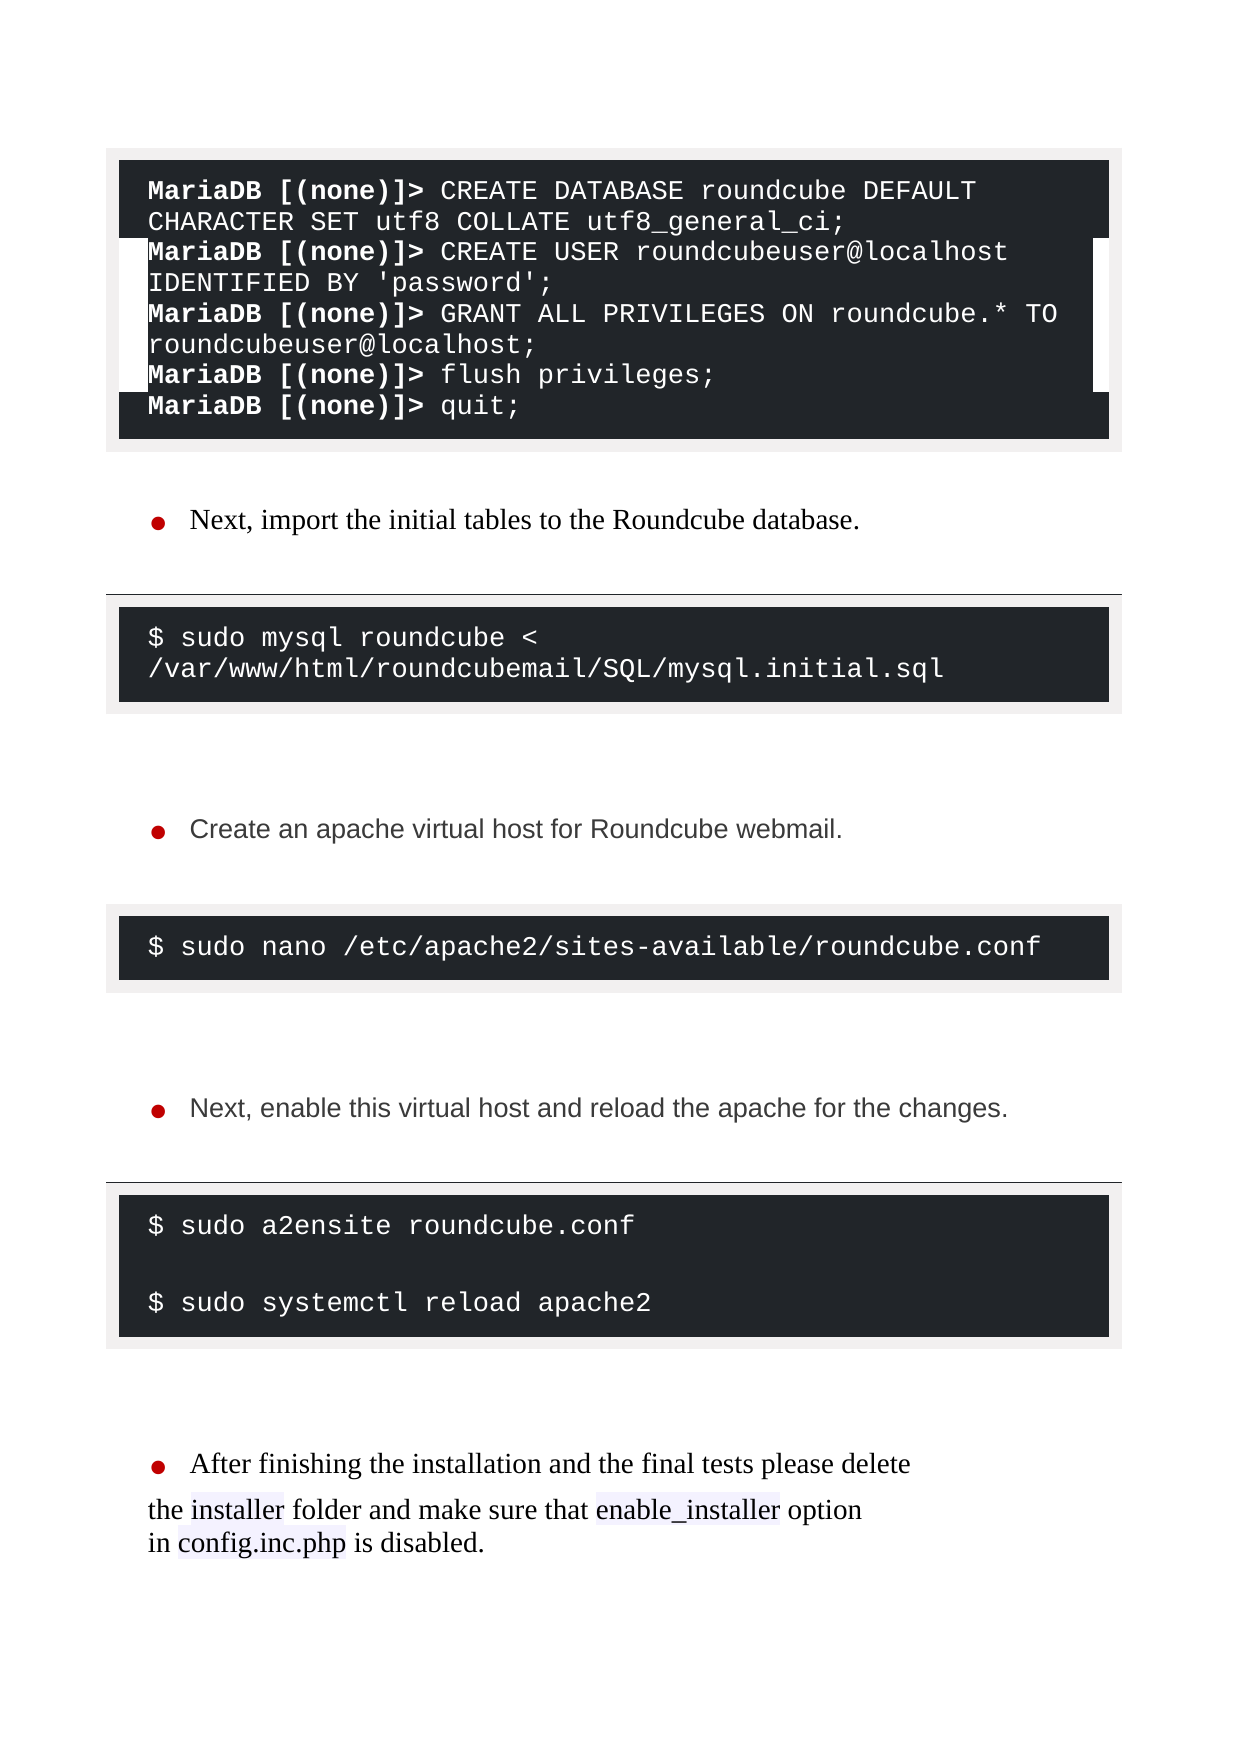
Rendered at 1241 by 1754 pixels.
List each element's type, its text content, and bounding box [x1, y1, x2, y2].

text . Next, import the initial tables to the Roundcube database. [148, 452, 1093, 548]
text . Create an apache virtual host for Roundcube webmail. [148, 761, 1093, 857]
text $ sudo systemctl reload apache2 [119, 1260, 1109, 1337]
text MariaDB [(none)]> GRANT ALL PRIVILEGES ON roundcube.* TO roundcubeuser@localhost; [148, 300, 1093, 361]
text $ sudo mysql roundcube < /var/www/html/roundcubemail/SQL/mysql.initial.sql [119, 607, 1109, 702]
text MariaDB [(none)]> CREATE DATABASE roundcube DEFAULT CHARACTER SET utf8 COLLATE utf8_general_ci; [119, 160, 1109, 238]
text MariaDB [(none)]> quit; [119, 363, 1109, 439]
text . Next, enable this virtual host and reload the apache for the changes. [148, 1040, 1093, 1136]
text $ sudo nano /etc/apache2/sites-available/roundcube.conf [119, 916, 1109, 980]
text $ sudo a2ensite roundcube.conf [119, 1195, 1109, 1242]
text MariaDB [(none)]> CREATE USER roundcubeuser@localhost IDENTIFIED BY 'password'; [148, 238, 1093, 300]
text . After finishing the installation and the final tests please delete the installer folder and make sure that enable_installer option in config.inc.php is disabled. [148, 1396, 1093, 1559]
